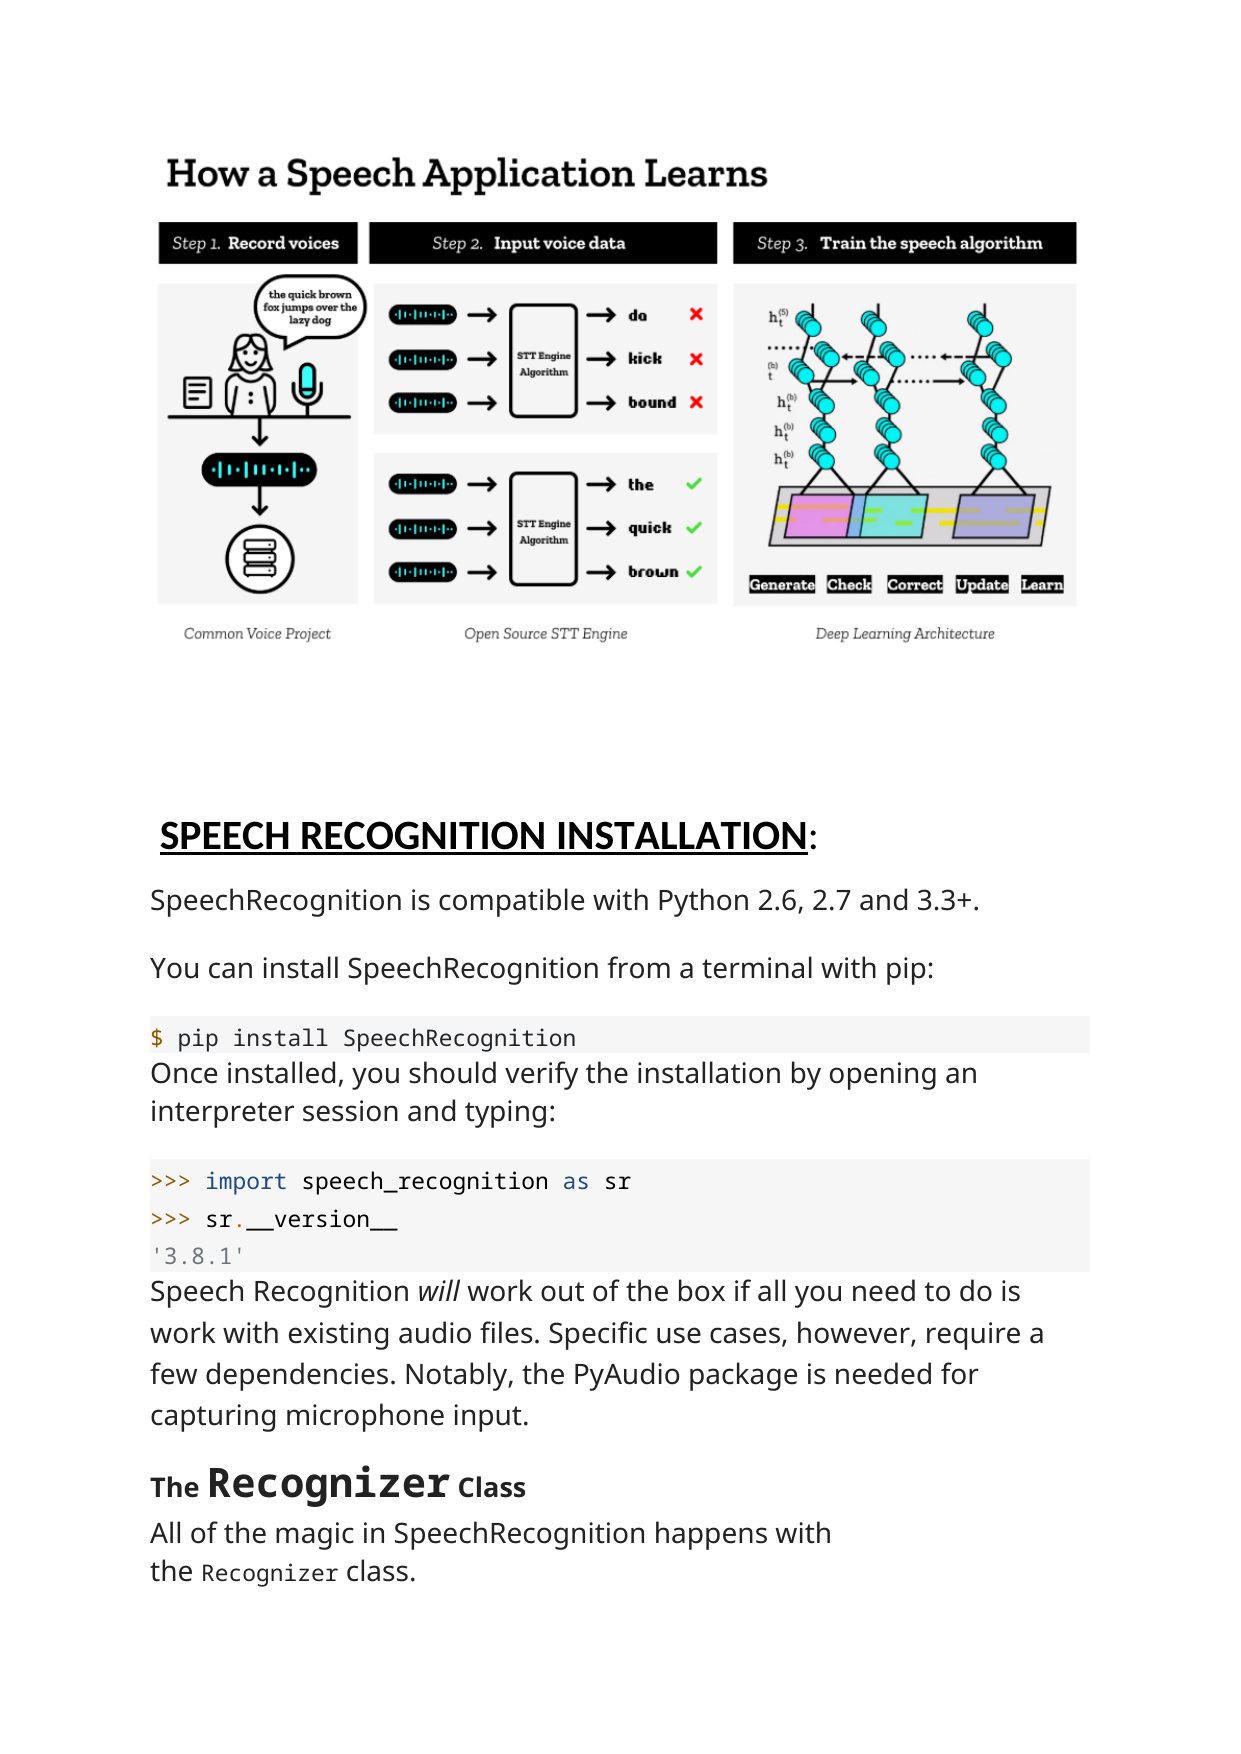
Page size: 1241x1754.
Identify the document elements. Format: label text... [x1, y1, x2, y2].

text SPEECH RECOGNITION INSTALLATION: [150, 809, 1090, 860]
text SpeechRecognition is compatible with Python 2.6, 2.7 and 3.3+. [150, 881, 1090, 919]
text Speech Recognition will work out of the box if all you need to do is work with existing audio files. Specific use cases, however, require a few dependencies. Notably, the PyAudio package is needed for capturing microphone input. [150, 1272, 1090, 1434]
text Once installed, you should verify the installation by opening an interpreter session and typing: [150, 1053, 1090, 1130]
subtitle The Recognizer Class [150, 1454, 1090, 1509]
picture [150, 150, 1091, 648]
text >>> import speech_recognition as sr [150, 1159, 1090, 1197]
text You can install SpeechRecognition from a terminal with pip: [150, 948, 1090, 987]
text >>> sr.__version__ [150, 1197, 1090, 1234]
text $ pip install SpeechRecognition [150, 1016, 1090, 1053]
text '3.8.1' [150, 1234, 1090, 1272]
text All of the magic in SpeechRecognition happens with the Recognizer class. [150, 1513, 1090, 1590]
